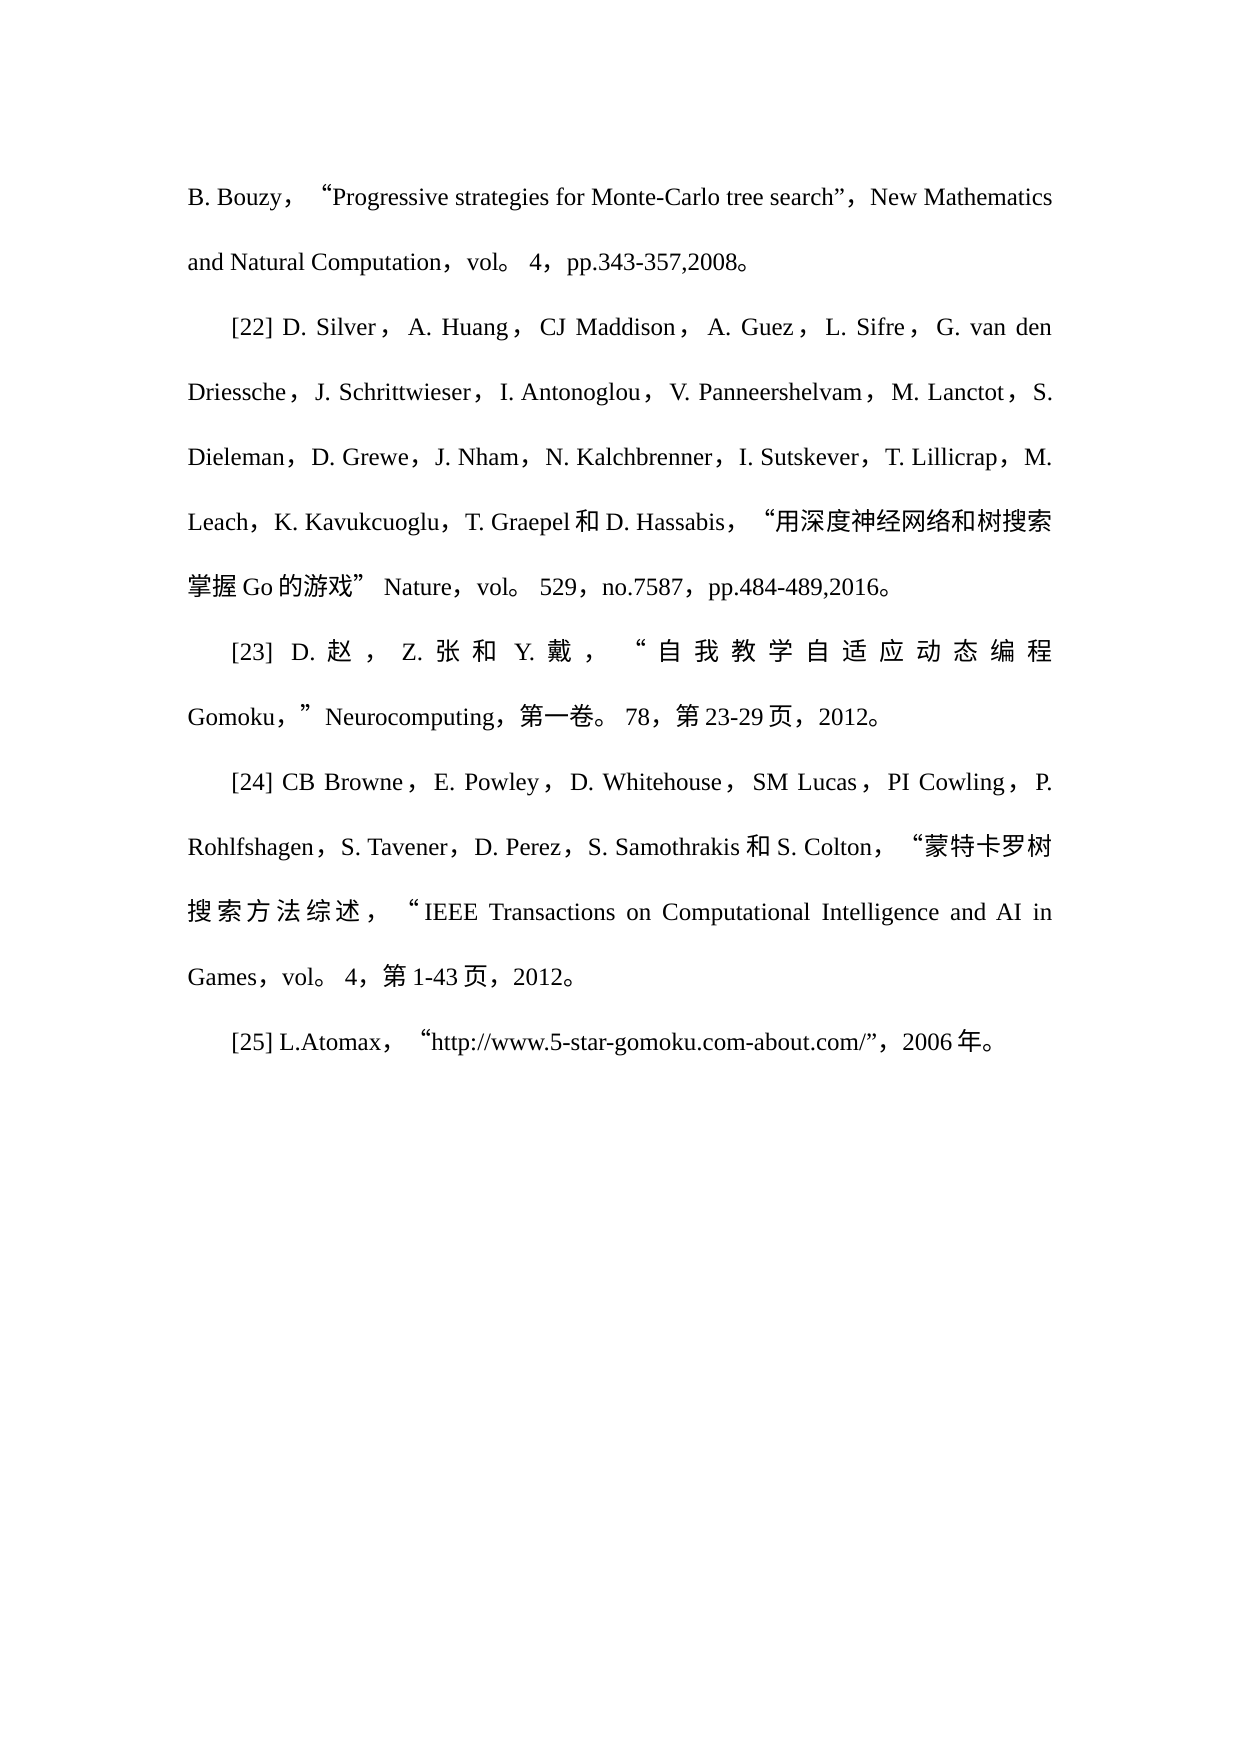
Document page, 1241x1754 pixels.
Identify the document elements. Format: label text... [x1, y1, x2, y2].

text [23] D.赵，Z.张和Y.戴，“自我教学自适应动态编程Gomoku，”Neurocomputing，第一卷。 78，第23-29页，2012。 [187, 617, 1053, 747]
text [22] D. Silver，A. Huang，CJ Maddison，A. Guez，L. Sifre，G. van den Driessche，J. Schrittwieser，I. Antonoglou，V. Panneershelvam，M. Lanctot，S. Dieleman，D. Grewe，J. Nham，N. Kalchbrenner，I. Sutskever，T. Lillicrap，M. Leach，K. Kavukcuoglu，T. Graepel和D. Hassabis，“用深度神经网络和树搜索掌握Go的游戏” Nature，vol。 529，no.7587，pp.484-489,2016。 [187, 292, 1053, 617]
text [25] L.Atomax，“http://www.5-star-gomoku.com-about.com/”，2006年。 [187, 1007, 1053, 1072]
text [24] CB Browne，E. Powley，D. Whitehouse，SM Lucas，PI Cowling，P. Rohlfshagen，S. Tavener，D. Perez，S. Samothrakis和S. Colton，“蒙特卡罗树搜索方法综述，“IEEE Transactions on Computational Intelligence and AI in Games，vol。 4，第1-43页，2012。 [187, 747, 1053, 1007]
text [187, 162, 1053, 292]
